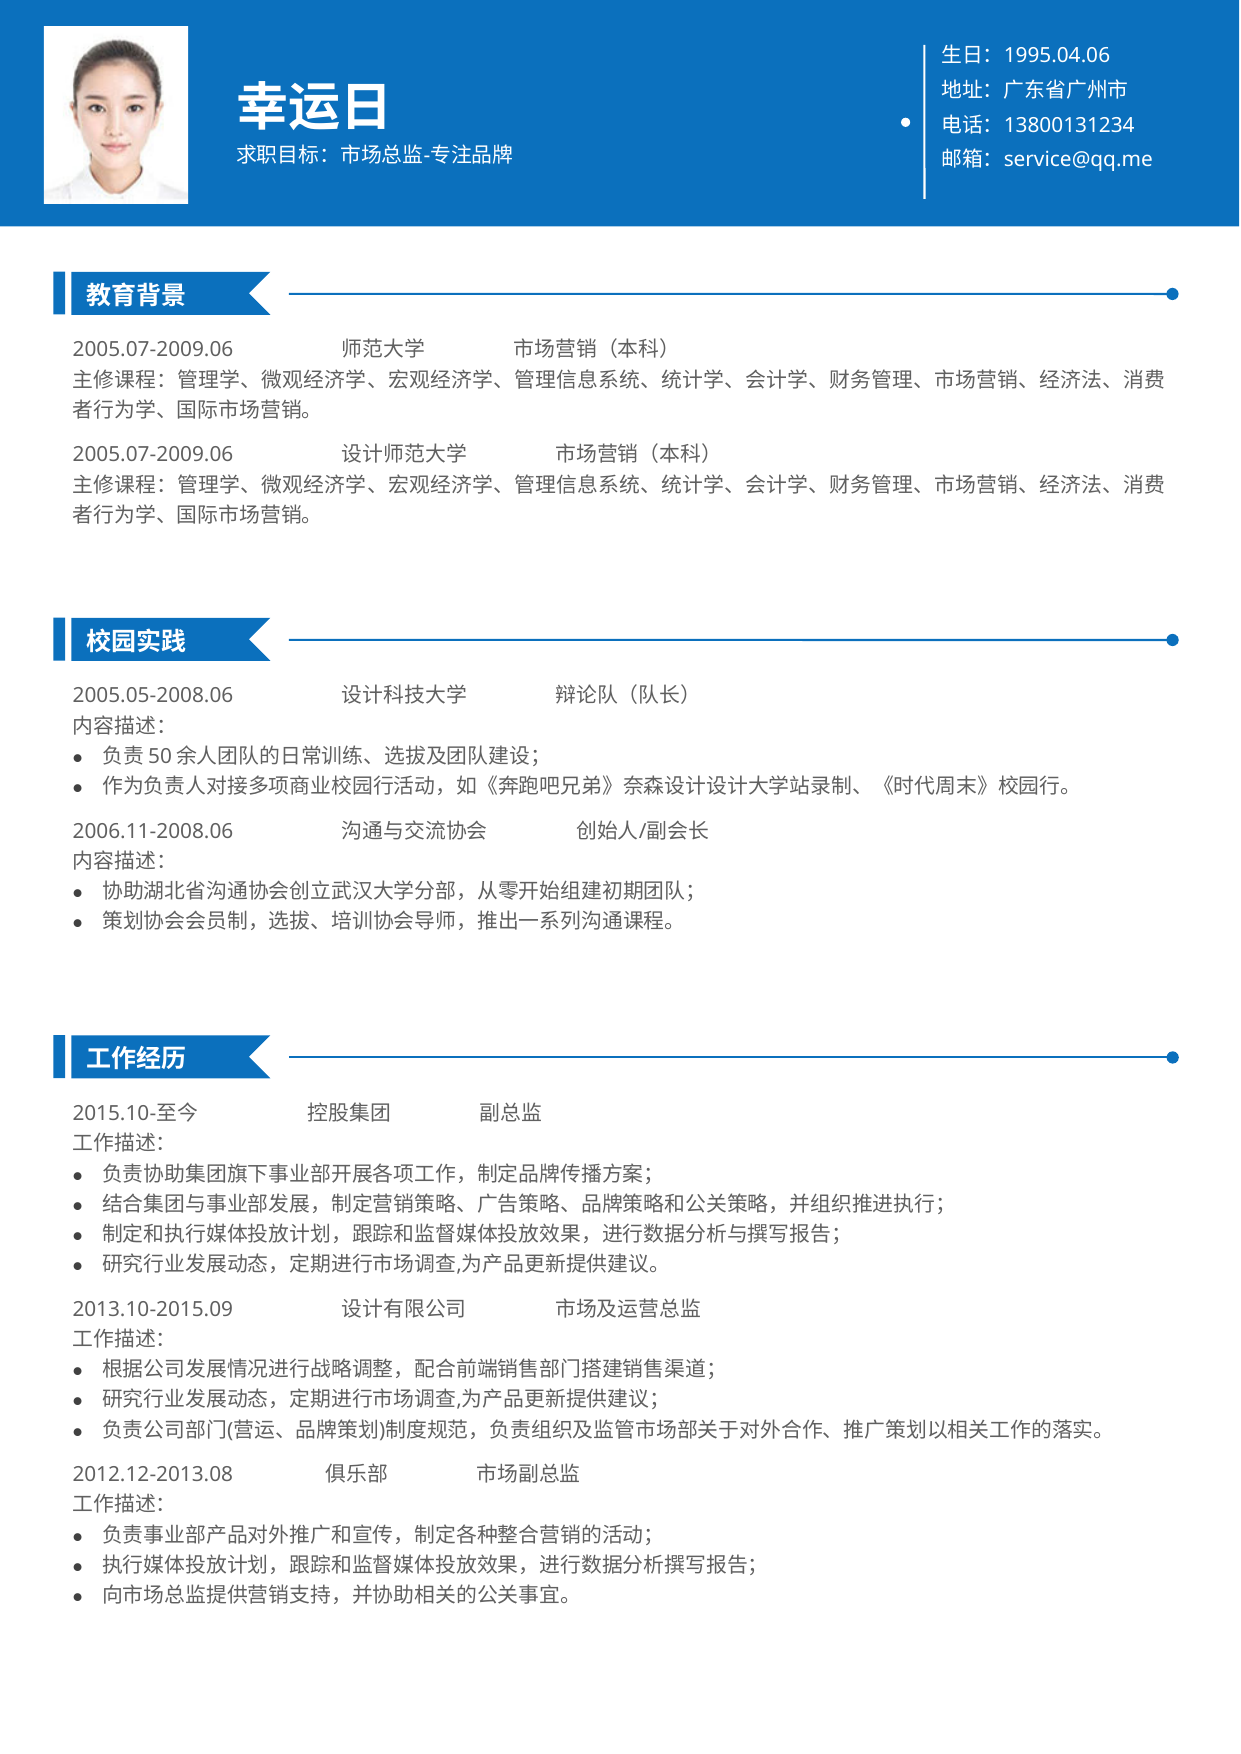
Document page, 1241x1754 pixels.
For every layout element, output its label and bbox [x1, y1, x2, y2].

picture [43, 26, 189, 204]
